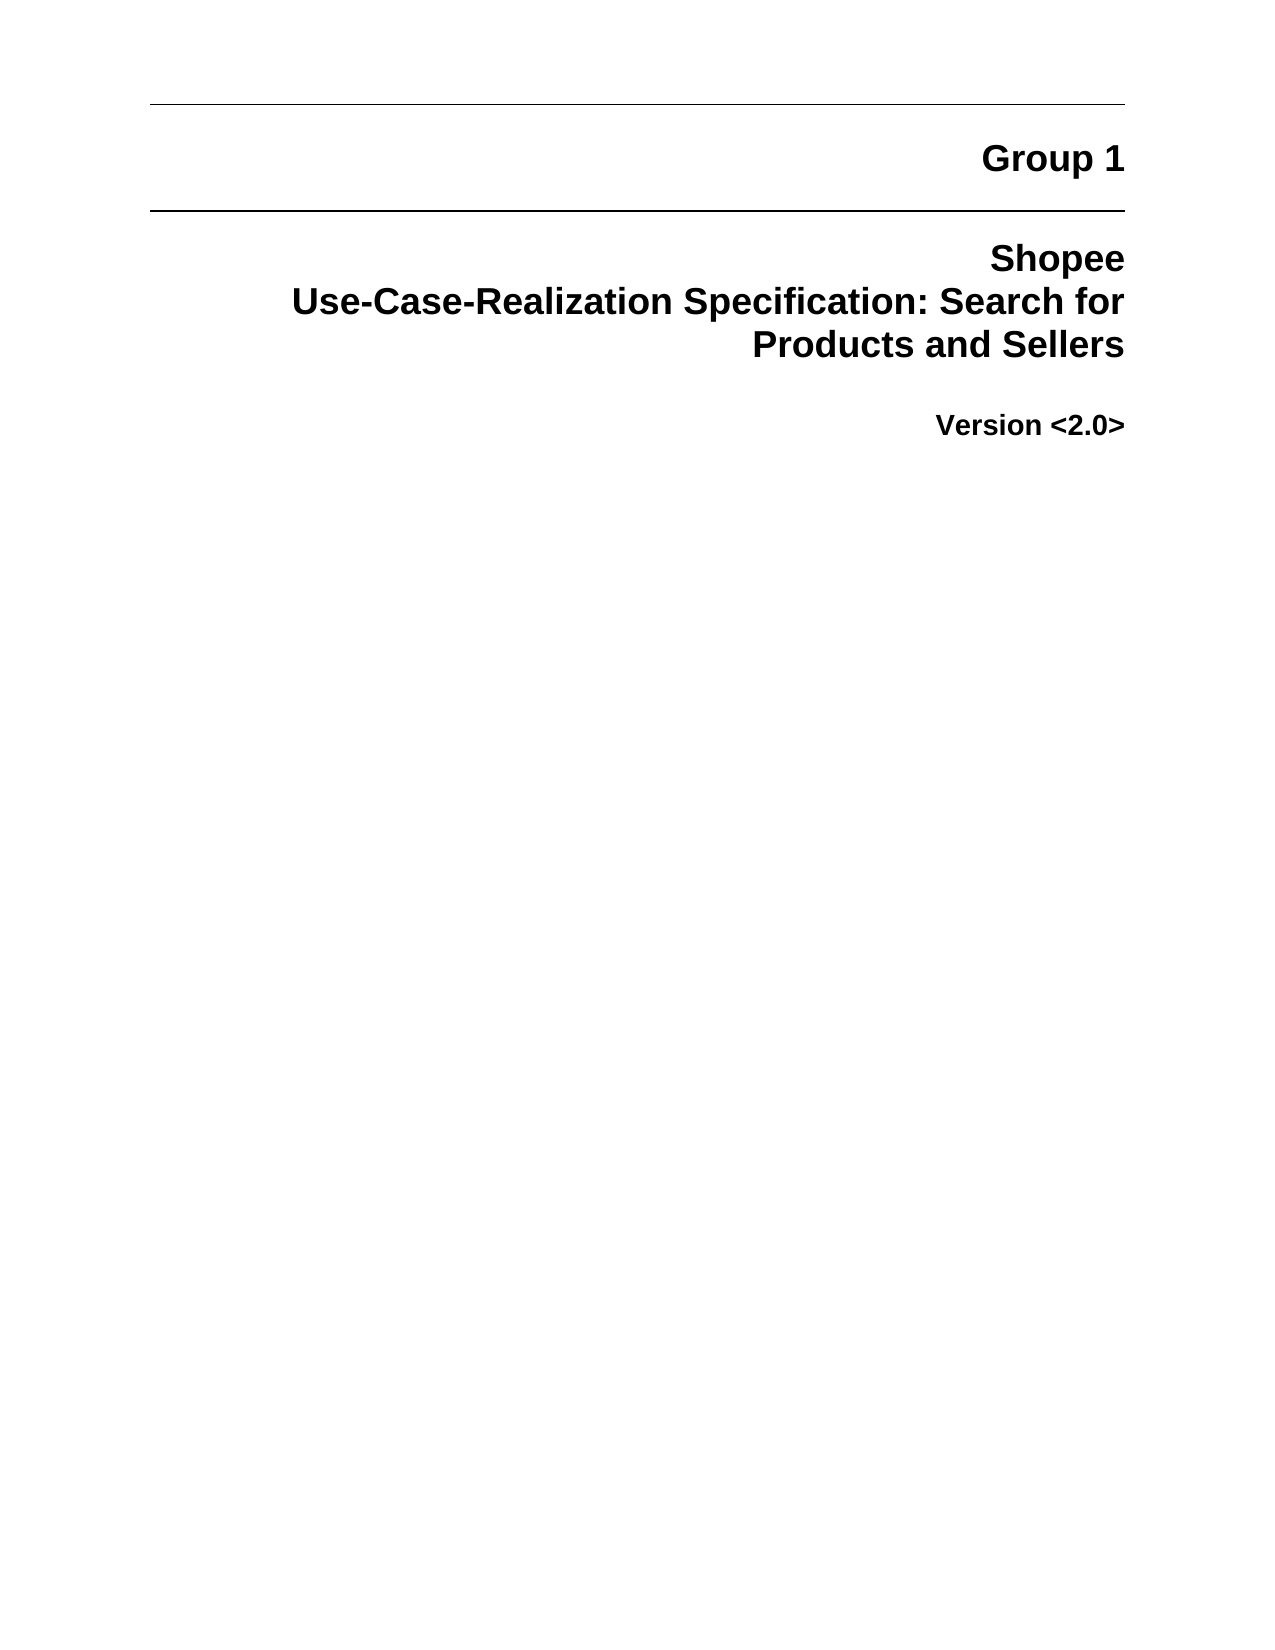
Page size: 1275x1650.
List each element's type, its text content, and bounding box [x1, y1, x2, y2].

title Shopee [150, 236, 1125, 279]
title Version <2.0> [150, 408, 1125, 442]
title Use-Case-Realization Specification: Search for Products and Sellers [150, 279, 1125, 365]
